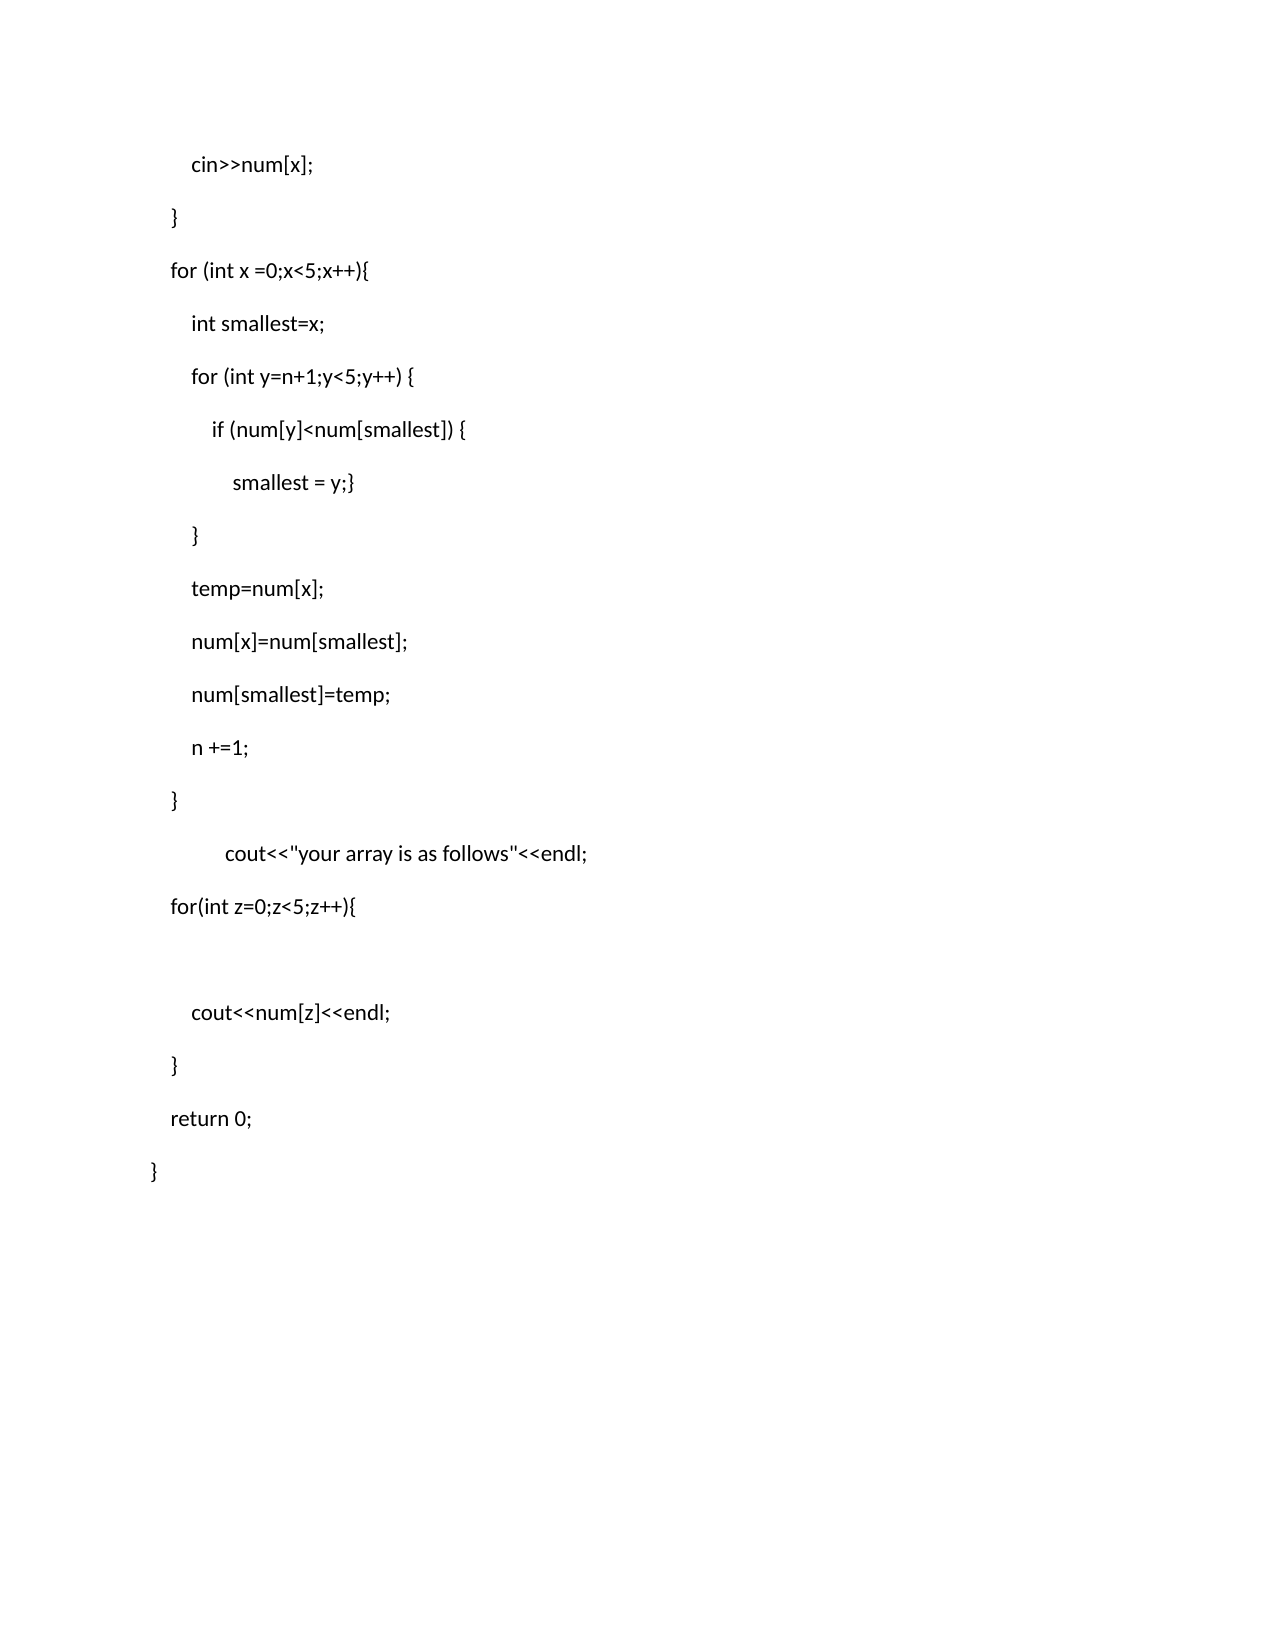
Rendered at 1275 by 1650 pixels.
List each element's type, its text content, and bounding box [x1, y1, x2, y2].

text } [150, 1051, 1125, 1079]
text n +=1; [150, 733, 1125, 761]
text } [150, 521, 1125, 549]
text for (int y=n+1;y<5;y++) { [150, 362, 1125, 390]
text return 0; [150, 1104, 1125, 1132]
text cout<<num[z]<<endl; [150, 998, 1125, 1026]
text num[smallest]=temp; [150, 680, 1125, 708]
text temp=num[x]; [150, 574, 1125, 602]
text if (num[y]<num[smallest]) { [150, 415, 1125, 443]
text cout<<"your array is as follows"<<endl; [150, 839, 1125, 867]
text } [150, 203, 1125, 231]
text cin>>num[x]; [150, 150, 1125, 178]
text int smallest=x; [150, 309, 1125, 337]
text smallest = y;} [150, 468, 1125, 496]
text num[x]=num[smallest]; [150, 627, 1125, 655]
text for(int z=0;z<5;z++){ [150, 892, 1125, 920]
text for (int x =0;x<5;x++){ [150, 256, 1125, 284]
text } [150, 1157, 1125, 1185]
text } [150, 786, 1125, 814]
